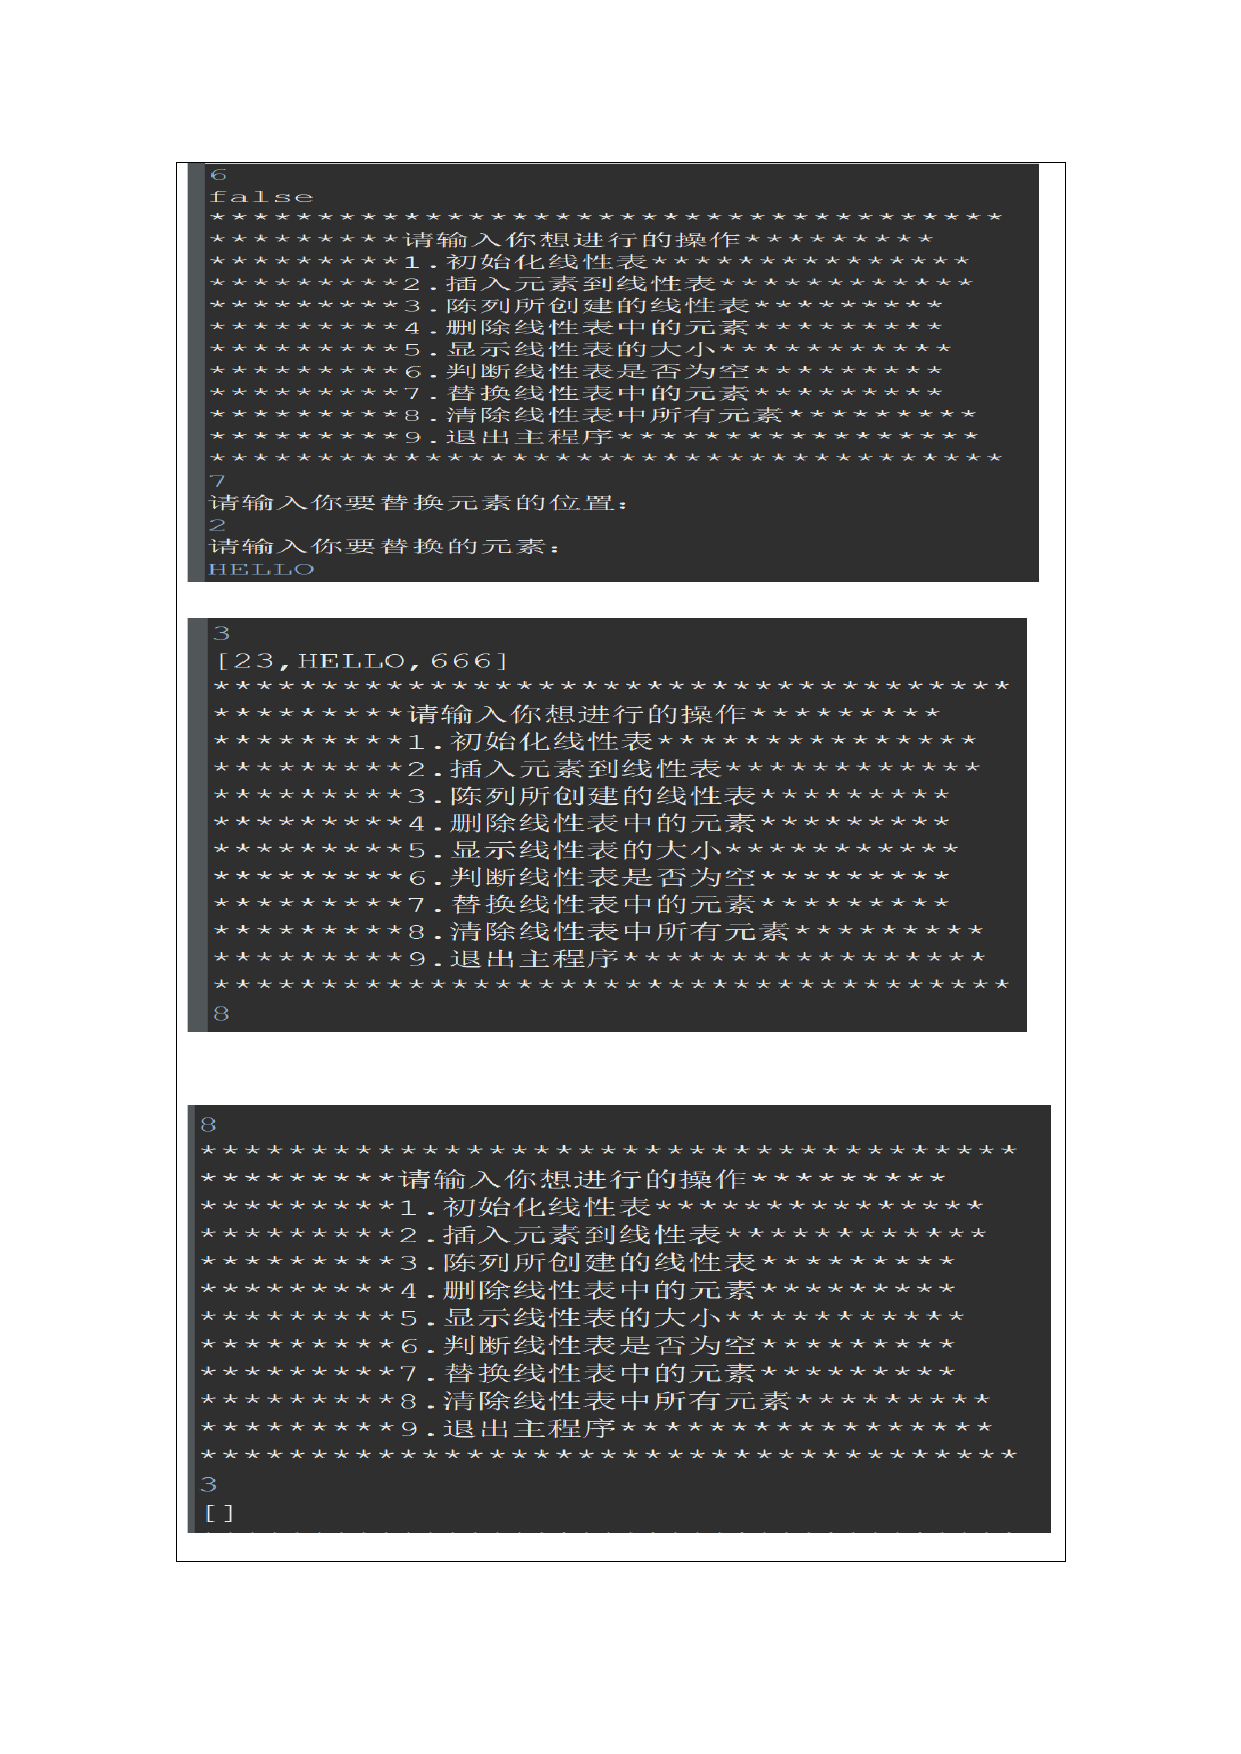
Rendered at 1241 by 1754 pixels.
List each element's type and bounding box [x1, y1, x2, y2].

picture [187, 1105, 1051, 1533]
table_cell [177, 163, 1065, 1561]
picture [187, 163, 1039, 582]
picture [187, 618, 1027, 1032]
